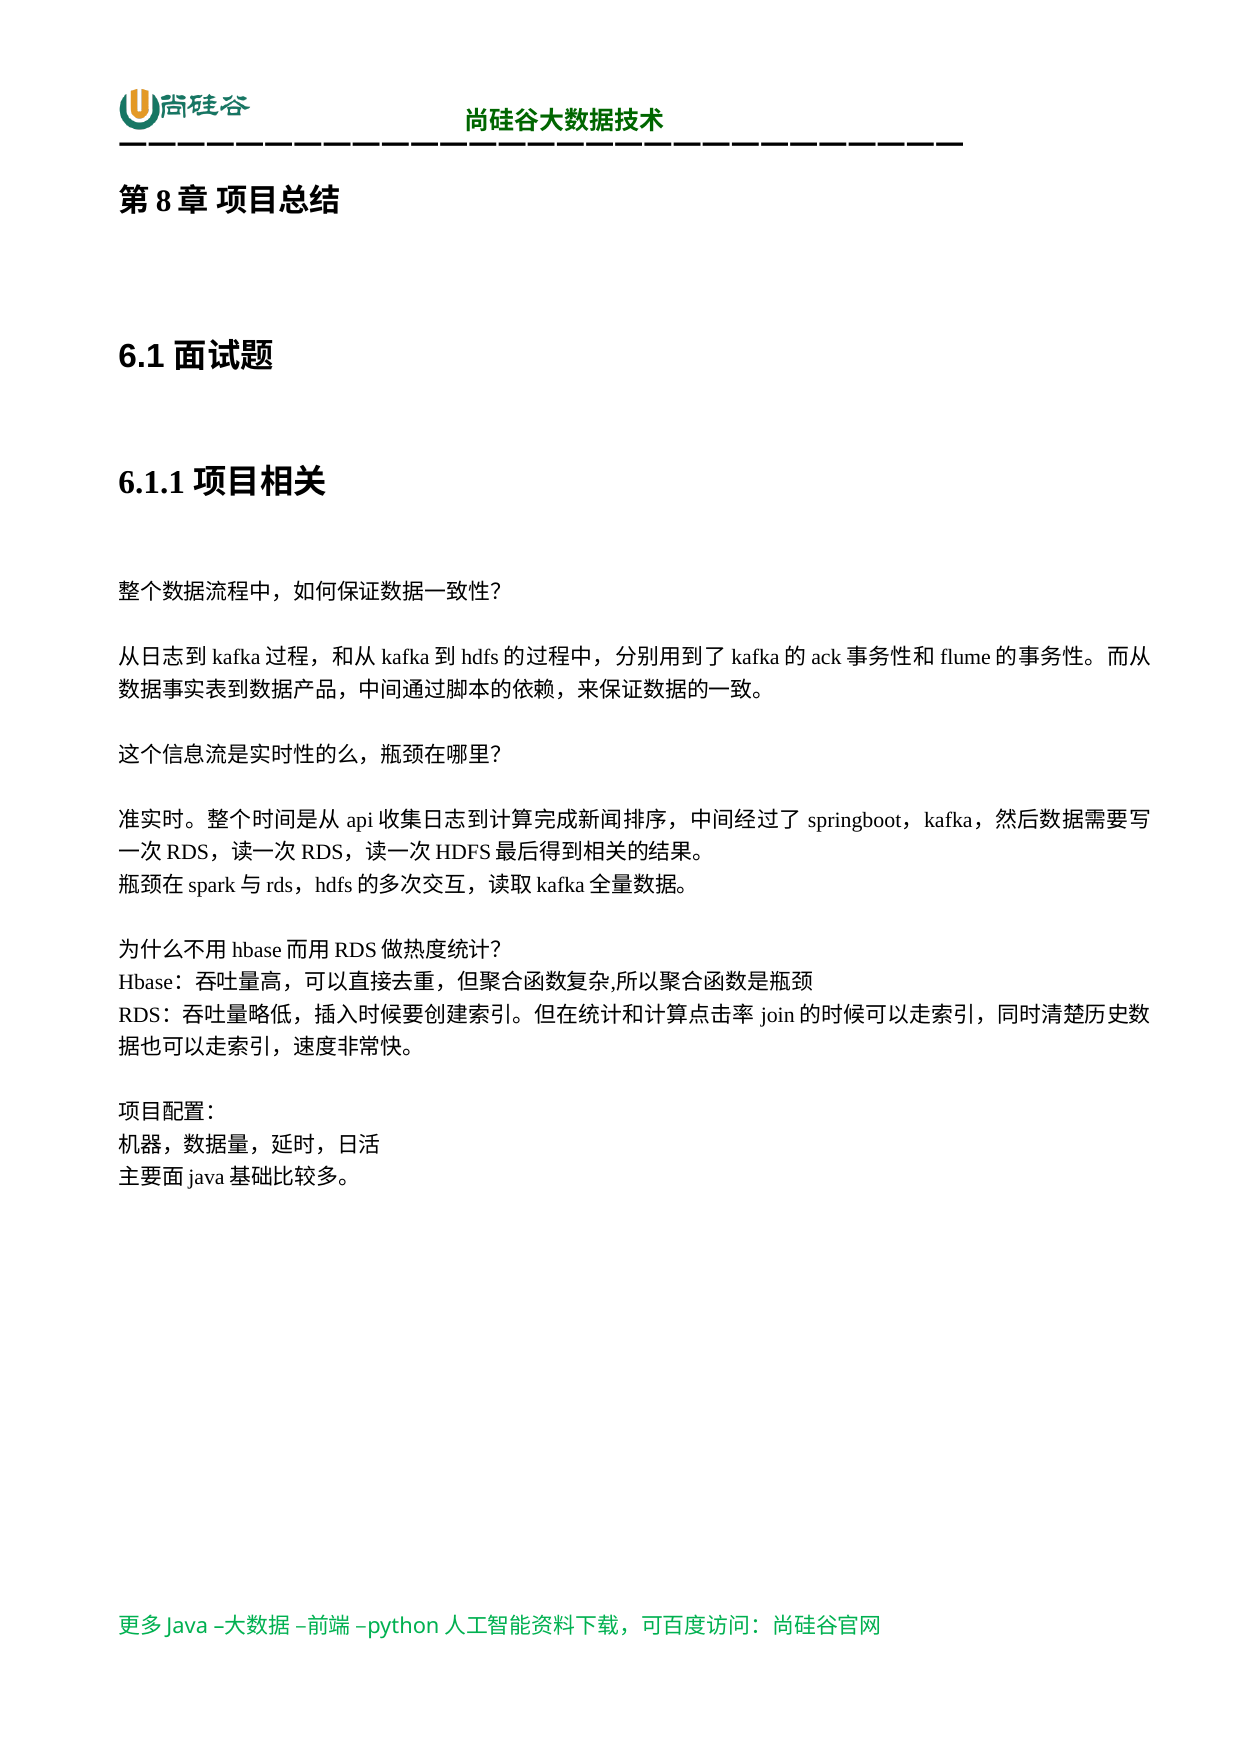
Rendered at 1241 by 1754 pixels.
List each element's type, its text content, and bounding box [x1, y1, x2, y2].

subtitle 6.1 面试题 [118, 320, 1152, 385]
text Hbase：吞吐量高，可以直接去重，但聚合函数复杂,所以聚合函数是瓶颈 [118, 964, 1152, 996]
text 项目配置： [118, 1094, 1152, 1126]
text 主要面java基础比较多。 [118, 1159, 1152, 1191]
text 整个数据流程中，如何保证数据一致性？ [118, 574, 1152, 606]
text 瓶颈在spark与rds，hdfs的多次交互，读取kafka全量数据。 [118, 866, 1152, 899]
text 这个信息流是实时性的么，瓶颈在哪里？ [118, 736, 1152, 769]
picture [118, 88, 251, 130]
text RDS：吞吐量略低，插入时候要创建索引。但在统计和计算点击率join的时候可以走索引，同时清楚历史数据也可以走索引，速度非常快。 [118, 996, 1152, 1061]
subtitle 6.1.1 项目相关 [118, 447, 1152, 512]
text 机器，数据量，延时，日活 [118, 1126, 1152, 1159]
text 为什么不用hbase而用RDS做热度统计？ [118, 931, 1152, 964]
text 从日志到kafka过程，和从kafka到hdfs的过程中，分别用到了kafka的ack事务性和flume的事务性。而从数据事实表到数据产品，中间通过脚本的依赖，来保证数据的一致。 [118, 639, 1152, 704]
subtitle 第8章 项目总结 [118, 165, 1152, 230]
text 准实时。整个时间是从api收集日志到计算完成新闻排序，中间经过了springboot，kafka，然后数据需要写一次RDS，读一次RDS，读一次HDFS最后得到相关的结果。 [118, 801, 1152, 866]
